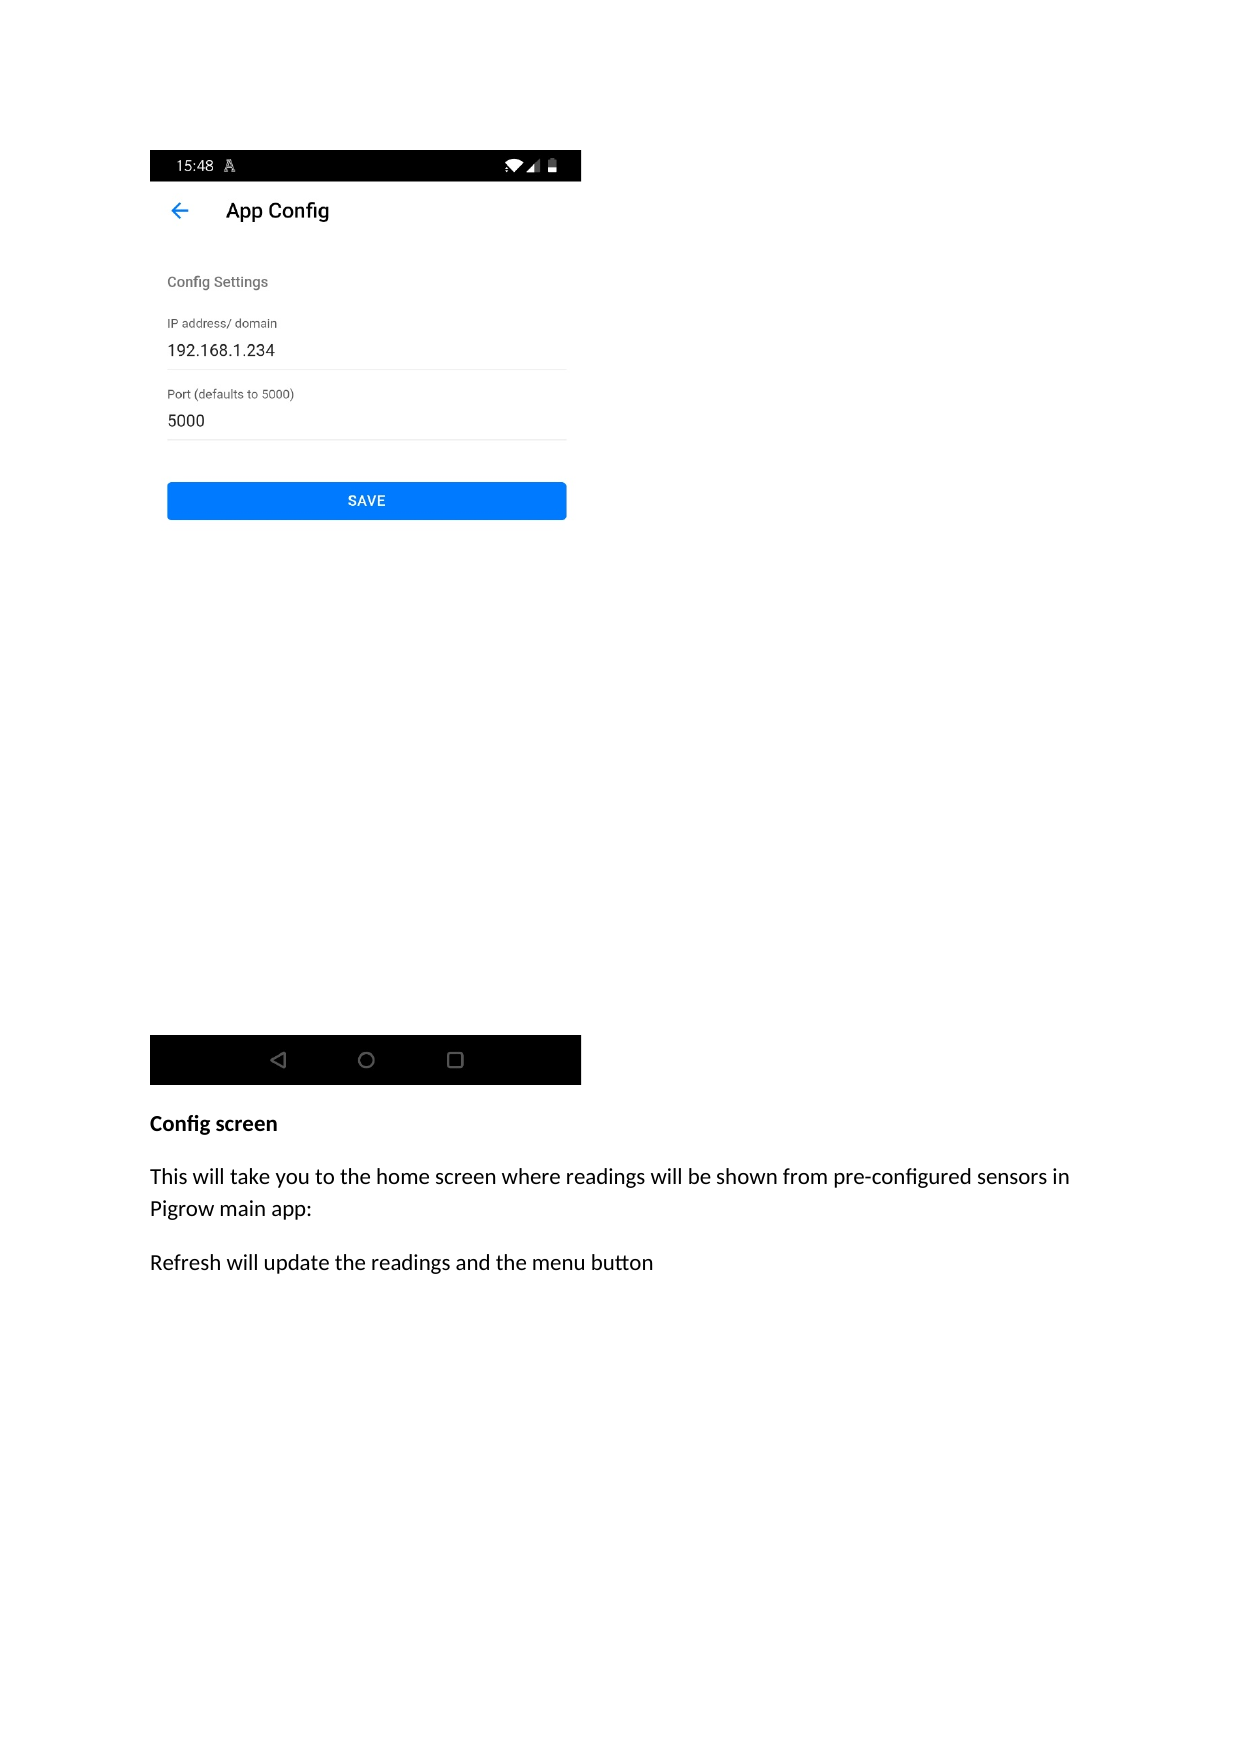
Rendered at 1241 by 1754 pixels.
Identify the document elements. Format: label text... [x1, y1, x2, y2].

text This will take you to the home screen where readings will be shown from pre-configured sensors in Pigrow main app: [150, 1162, 1090, 1223]
picture [150, 150, 582, 1085]
text Refresh will update the readings and the menu button [150, 1248, 1090, 1276]
text Config screen [150, 1109, 1090, 1137]
